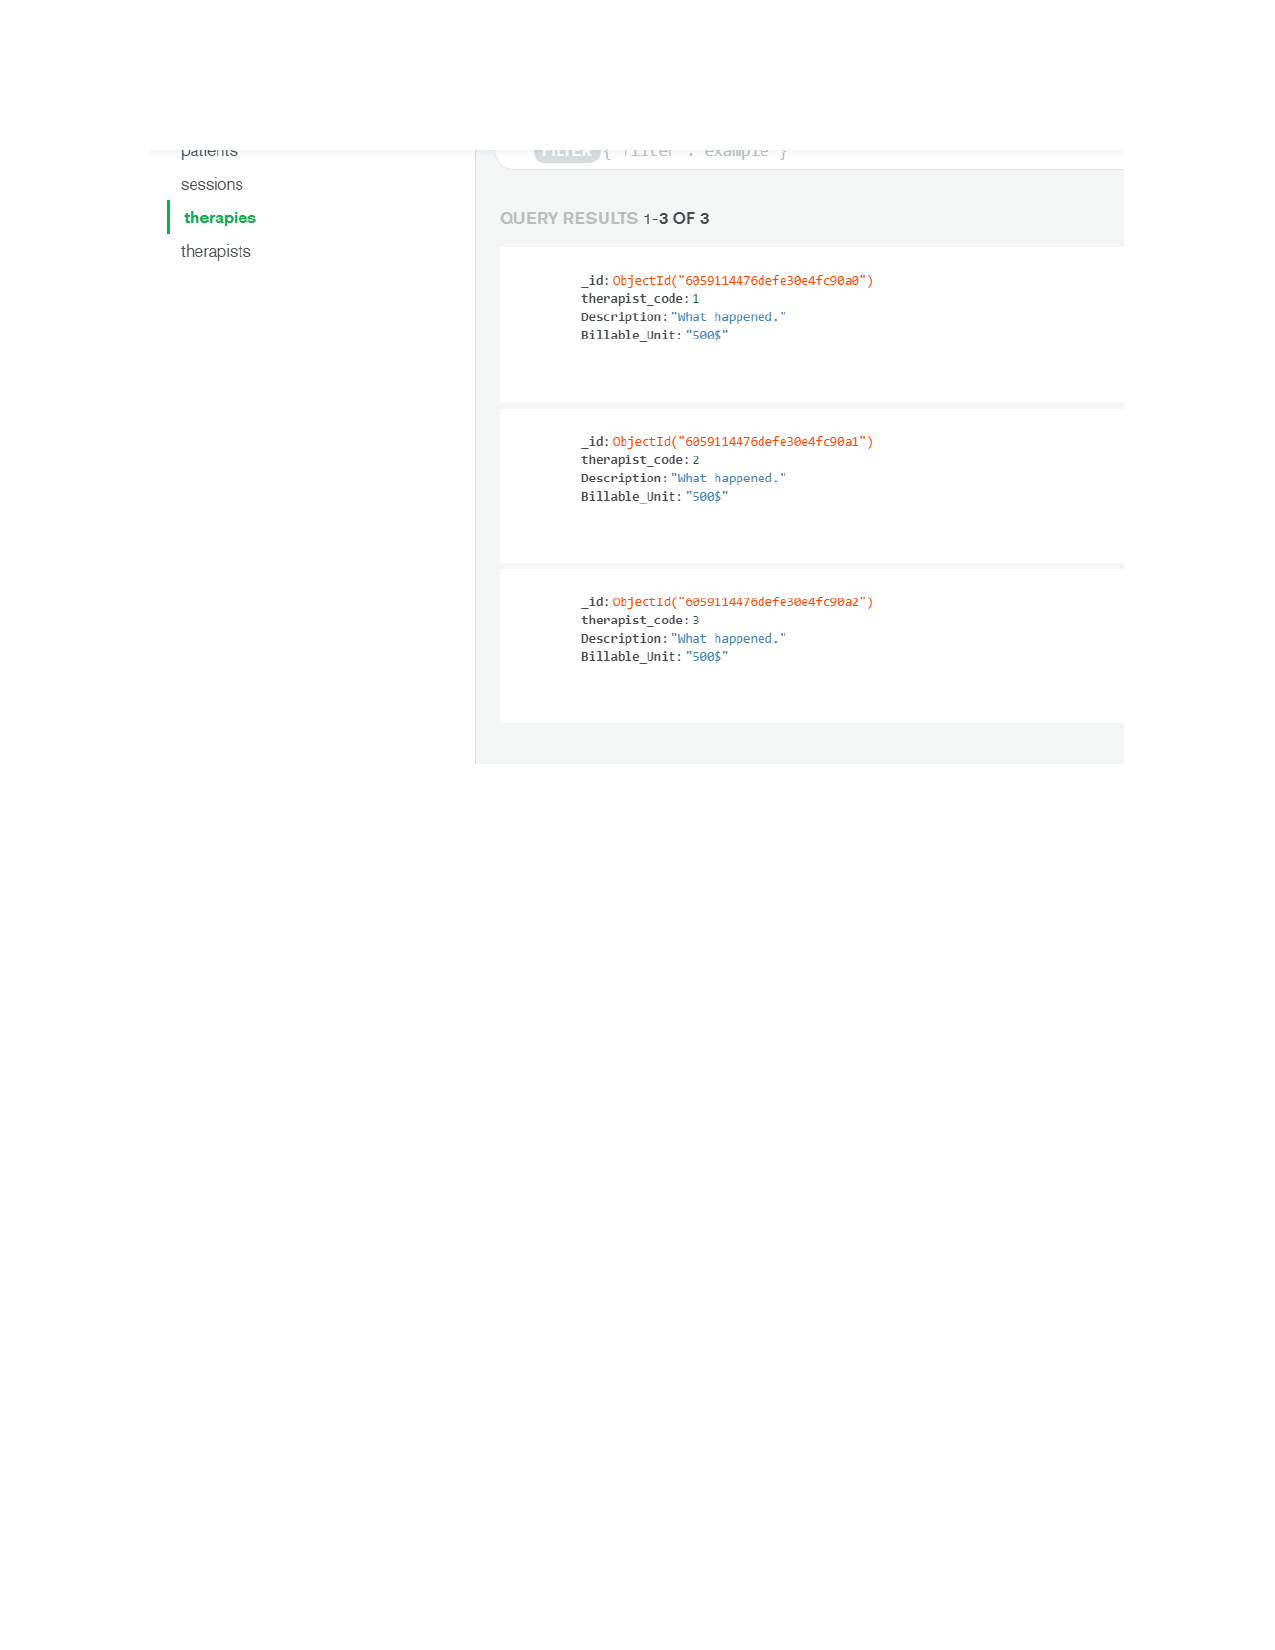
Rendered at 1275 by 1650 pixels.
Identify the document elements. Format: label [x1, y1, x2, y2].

picture [150, 150, 1124, 764]
